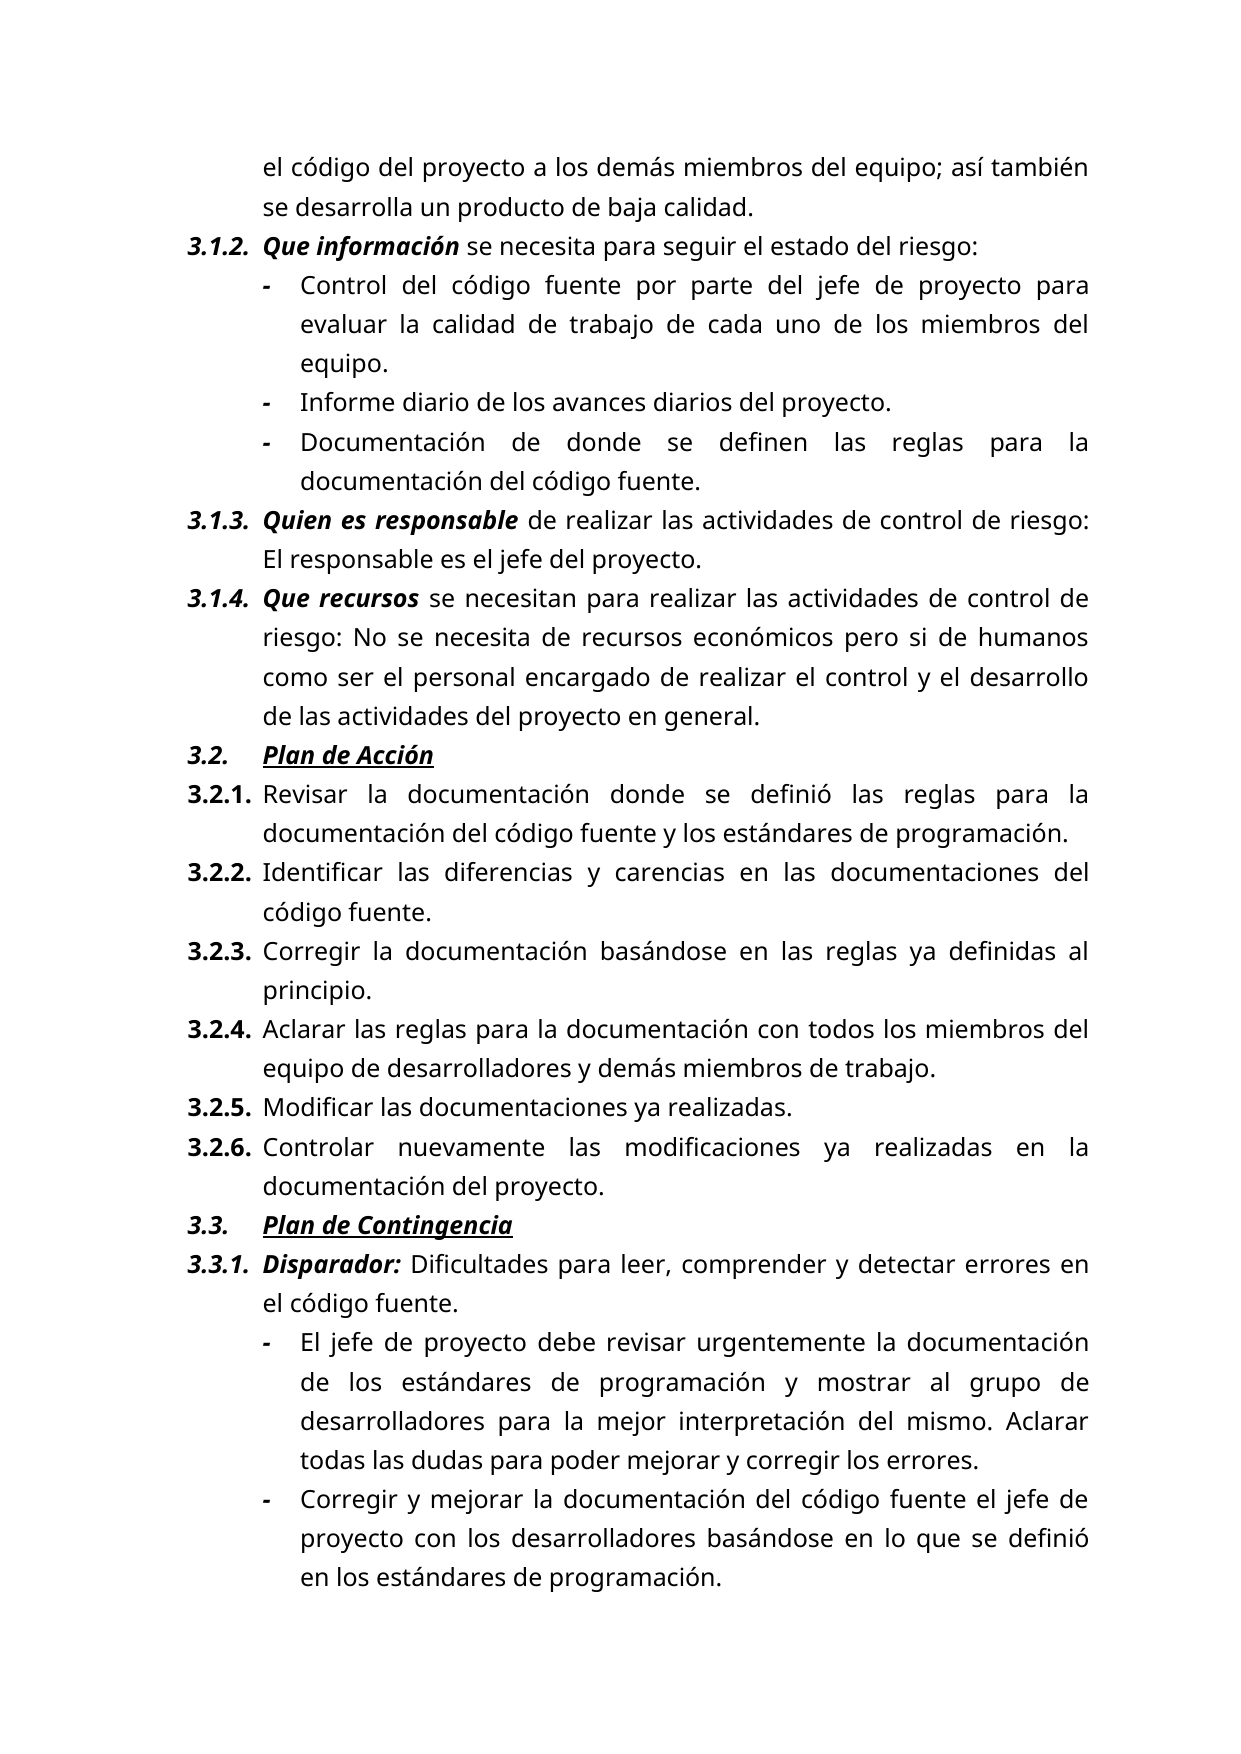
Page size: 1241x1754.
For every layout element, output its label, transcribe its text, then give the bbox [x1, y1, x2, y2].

list Aclarar las reglas para la documentación con todos los miembros del equipo de desarrolladores y demás miembros de trabajo. [187, 1012, 1090, 1085]
list Disparador: Dificultades para leer, comprender y detectar errores en el código fuente. [187, 1247, 1090, 1320]
list Modificar las documentaciones ya realizadas. [187, 1090, 1090, 1124]
list Quien es responsable de realizar las actividades de control de riesgo: El responsable es el jefe del proyecto. [187, 502, 1090, 576]
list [187, 150, 1090, 223]
list Revisar la documentación donde se definió las reglas para la documentación del código fuente y los estándares de programación. [187, 777, 1090, 850]
list Plan de Contingencia [187, 1207, 1090, 1242]
list Corregir y mejorar la documentación del código fuente el jefe de proyecto con los desarrolladores basándose en lo que se definió en los estándares de programación. [262, 1482, 1090, 1594]
list Que información se necesita para seguir el estado del riesgo: [187, 228, 1090, 262]
list Controlar nuevamente las modificaciones ya realizadas en la documentación del proyecto. [187, 1129, 1090, 1202]
list Plan de Acción [187, 737, 1090, 772]
list Identificar las diferencias y carencias en las documentaciones del código fuente. [187, 855, 1090, 928]
list El jefe de proyecto debe revisar urgentemente la documentación de los estándares de programación y mostrar al grupo de desarrolladores para la mejor interpretación del mismo. Aclarar todas las dudas para poder mejorar y corregir los errores. [262, 1325, 1090, 1477]
list Que recursos se necesitan para realizar las actividades de control de riesgo: No se necesita de recursos económicos pero si de humanos como ser el personal encargado de realizar el control y el desarrollo de las actividades del proyecto en general. [187, 581, 1090, 732]
list Documentación de donde se definen las reglas para la documentación del código fuente. [262, 424, 1090, 497]
list Corregir la documentación basándose en las reglas ya definidas al principio. [187, 933, 1090, 1007]
list Informe diario de los avances diarios del proyecto. [262, 385, 1090, 419]
list Control del código fuente por parte del jefe de proyecto para evaluar la calidad de trabajo de cada uno de los miembros del equipo. [262, 267, 1090, 380]
